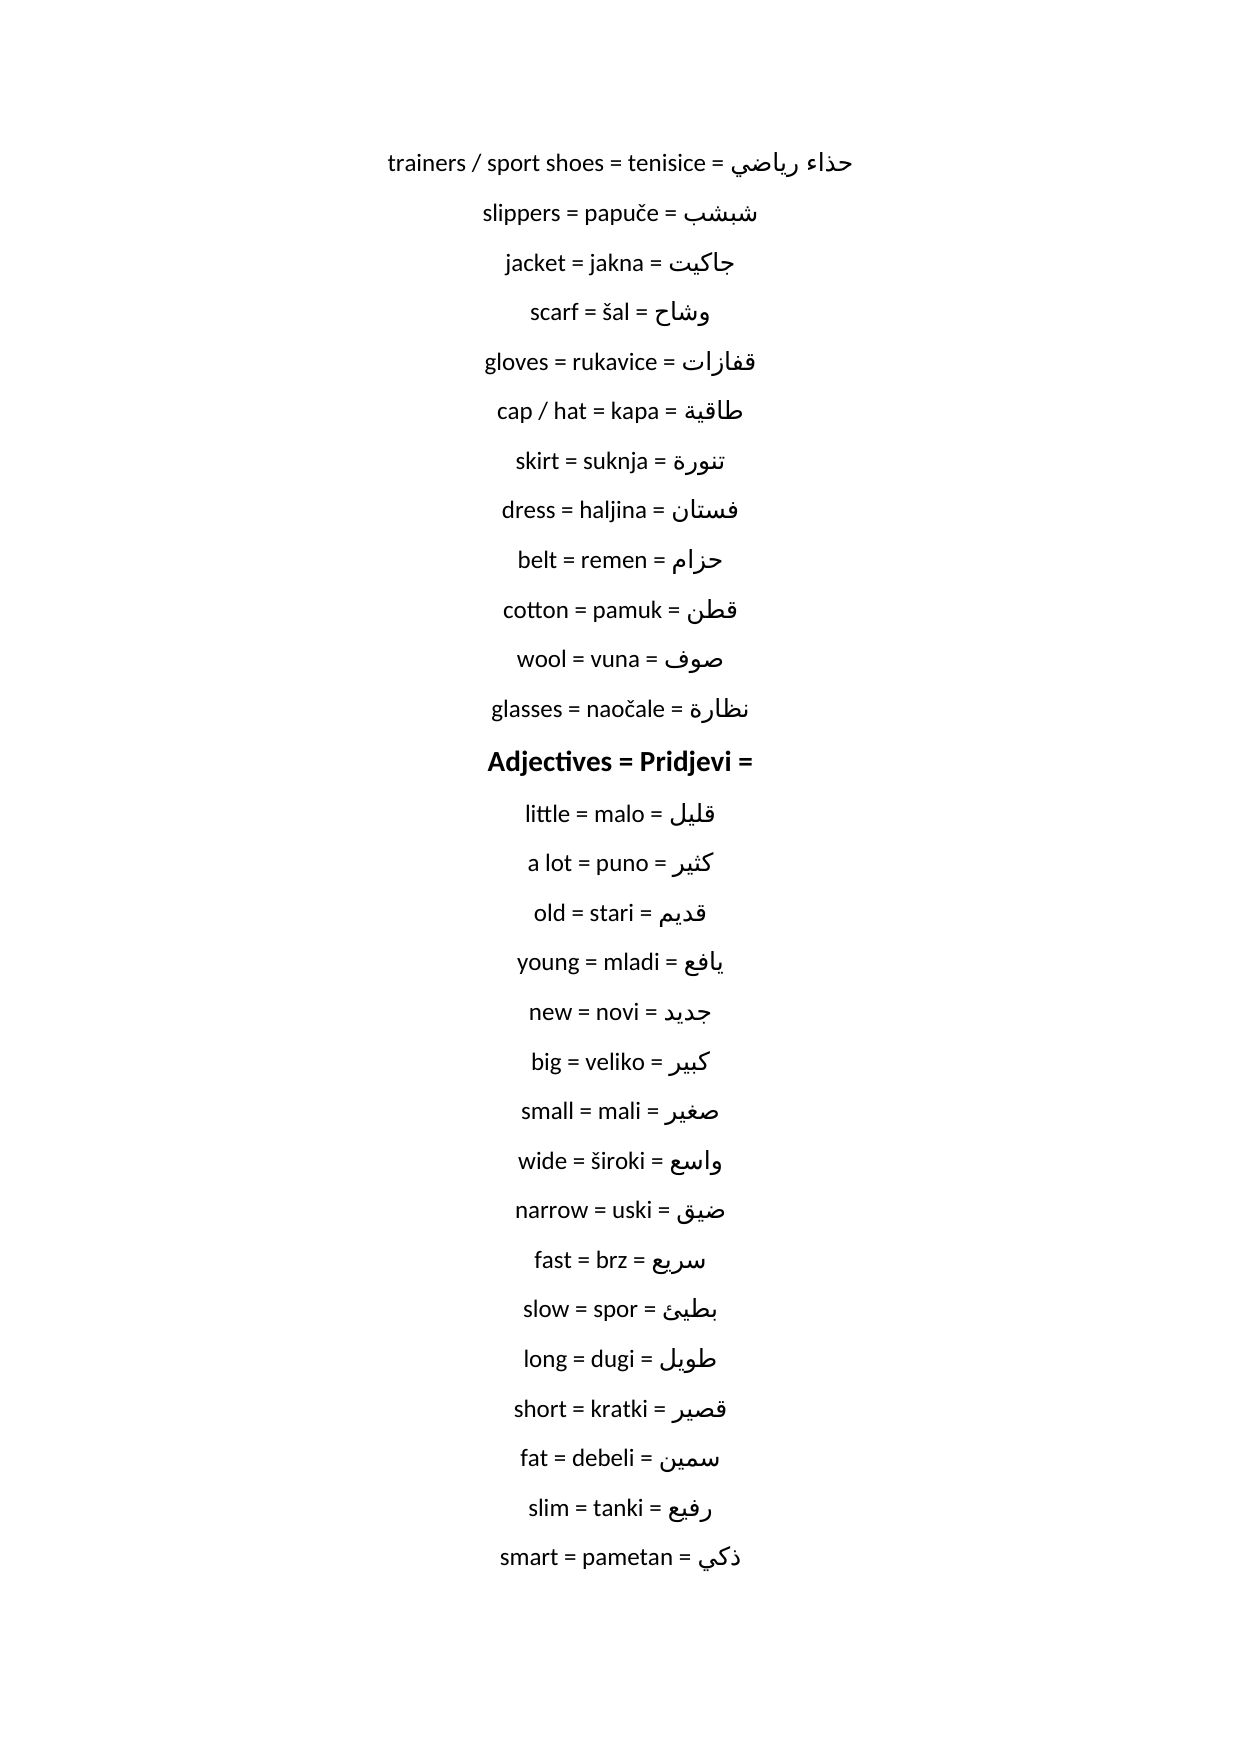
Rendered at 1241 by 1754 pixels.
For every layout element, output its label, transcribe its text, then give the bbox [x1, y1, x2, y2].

text gloves = rukavice = قفازات [148, 346, 1093, 376]
text fast = brz = سريع [148, 1244, 1093, 1274]
text slow = spor = بطيئ [148, 1293, 1093, 1324]
text a lot = puno = كثير [148, 847, 1093, 878]
text skirt = suknja = تنورة [148, 445, 1093, 476]
text little = malo = قليل [148, 798, 1093, 828]
text trainers / sport shoes = tenisice = حذاء رياضي [148, 148, 1093, 178]
text dress = haljina = فستان [148, 495, 1093, 525]
text cotton = pamuk = قطن [148, 594, 1093, 624]
text scarf = šal = وشاح [148, 296, 1093, 327]
text smart = pametan = ذكي [148, 1541, 1093, 1572]
text wide = široki = واسع [148, 1145, 1093, 1175]
text belt = remen = حزام [148, 544, 1093, 575]
text slippers = papuče = شبشب [148, 197, 1093, 228]
text small = mali = صغير [148, 1095, 1093, 1126]
text young = mladi = يافع [148, 946, 1093, 977]
text wool = vuna = صوف [148, 643, 1093, 674]
text Adjectives = Pridjevi = [148, 743, 1093, 778]
text big = veliko = كبير [148, 1046, 1093, 1076]
text cap / hat = kapa = طاقية [148, 396, 1093, 426]
text jacket = jakna = جاكيت [148, 247, 1093, 277]
text fat = debeli = سمين [148, 1442, 1093, 1473]
text glasses = naočale = نظارة [148, 693, 1093, 723]
text slim = tanki = رفيع [148, 1492, 1093, 1522]
text short = kratki = قصير [148, 1393, 1093, 1423]
text old = stari = قديم [148, 897, 1093, 927]
text new = novi = جديد [148, 996, 1093, 1027]
text narrow = uski = ضيق [148, 1194, 1093, 1225]
text long = dugi = طويل [148, 1343, 1093, 1374]
